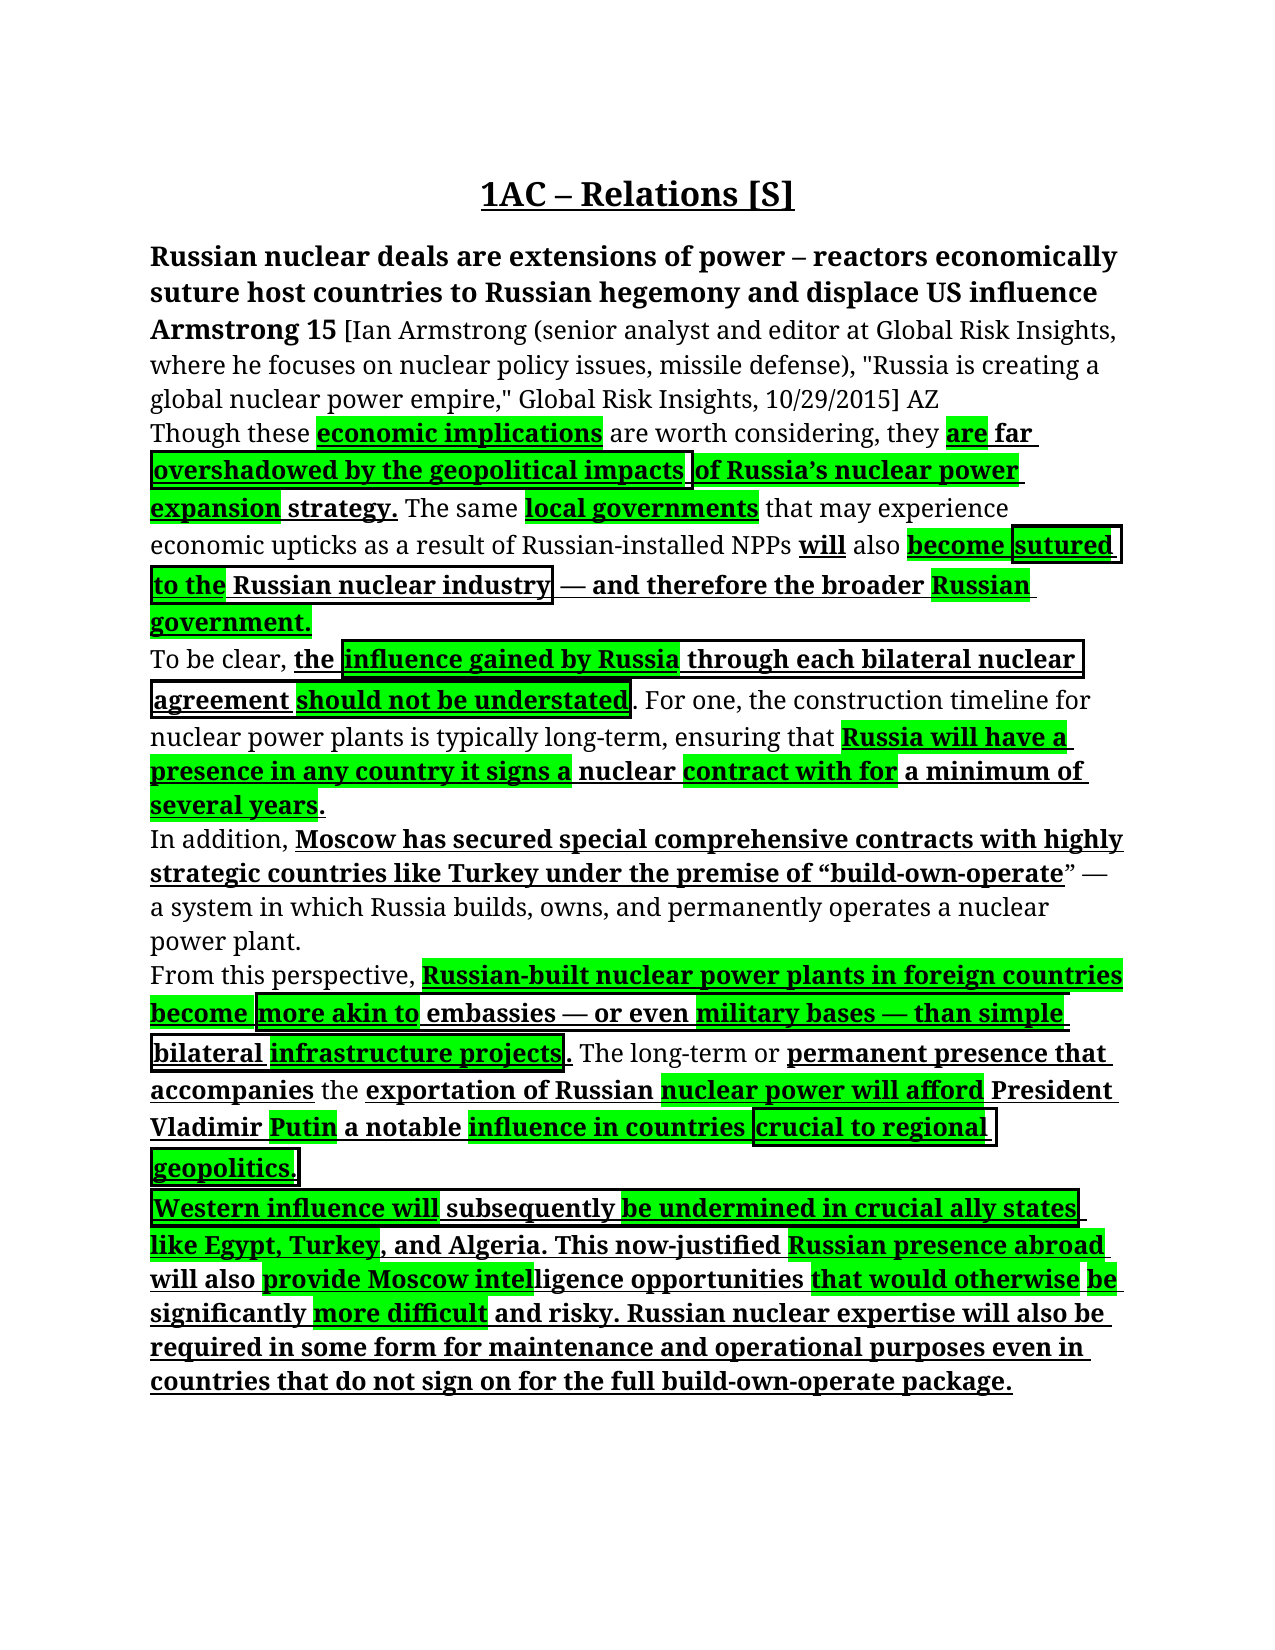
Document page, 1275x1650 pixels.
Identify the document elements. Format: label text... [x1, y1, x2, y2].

text In addition, Moscow has secured special comprehensive contracts with highly strategic countries like Turkey under the premise of “build-own-operate” — a system in which Russia builds, owns, and permanently operates a nuclear power plant. [150, 822, 1125, 958]
text Though these economic implications are worth considering, they are far overshadowed by the geopolitical impacts of Russia’s nuclear power expansion strategy. The same local governments that may experience economic upticks as a result of Russian-installed NPPs will also become sutured to the Russian nuclear industry — and therefore the broader Russian government. [150, 416, 1125, 639]
text Western influence will subsequently be undermined in crucial ally states like Egypt, Turkey, and Algeria. This now-justified Russian presence abroad will also provide Moscow intelligence opportunities that would otherwise be significantly more difficult and risky. Russian nuclear expertise will also be required in some form for maintenance and operational purposes even in countries that do not sign on for the full build-own-operate package. [150, 1187, 1125, 1398]
text To be clear, the influence gained by Russia through each bilateral nuclear agreement should not be understated. For one, the construction timeline for nuclear power plants is typically long-term, ensuring that Russia will have a presence in any country it signs a nuclear contract with for a minimum of several years. [150, 639, 1125, 822]
subtitle Russian nuclear deals are extensions of power – reactors economically suture host countries to Russian hegemony and displace US influence [150, 237, 1125, 311]
subtitle 1AC – Relations [S] [150, 171, 1125, 216]
text Armstrong 15 [Ian Armstrong (senior analyst and editor at Global Risk Insights, where he focuses on nuclear policy issues, missile defense), "Russia is creating a global nuclear power empire," Global Risk Insights, 10/29/2015] AZ [150, 311, 1125, 416]
text From this perspective, Russian-built nuclear power plants in foreign countries become more akin to embassies — or even military bases — than simple bilateral infrastructure projects. The long-term or permanent presence that accompanies the exportation of Russian nuclear power will afford President Vladimir Putin a notable influence in countries crucial to regional geopolitics. [150, 958, 1125, 1187]
